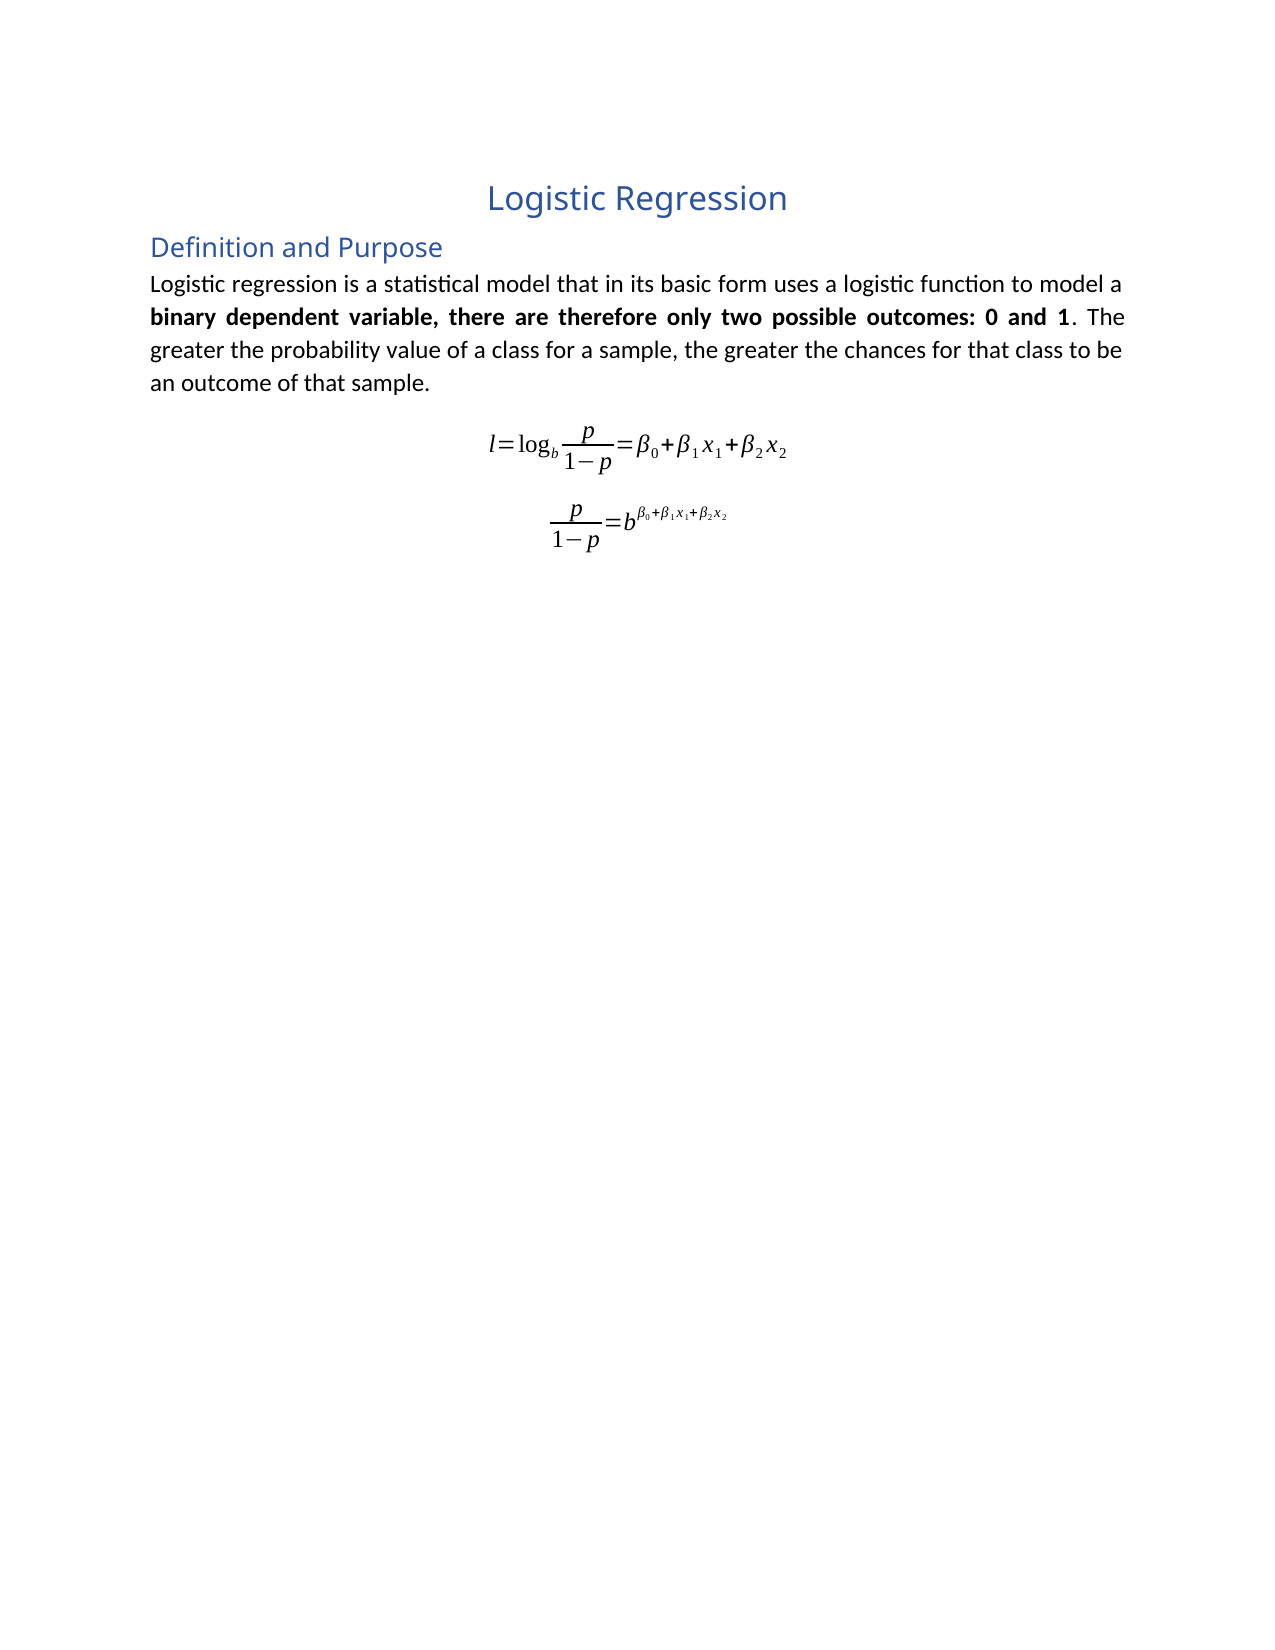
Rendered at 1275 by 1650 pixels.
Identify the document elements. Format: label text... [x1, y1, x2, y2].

subtitle Definition and Purpose [150, 228, 1125, 265]
subtitle Logistic Regression [150, 175, 1125, 220]
text Logistic regression is a statistical model that in its basic form uses a logistic function to model a binary dependent variable, there are therefore only two possible outcomes: 0 and 1. The greater the probability value of a class for a sample, the greater the chances for that class to be an outcome of that sample. [150, 268, 1125, 397]
